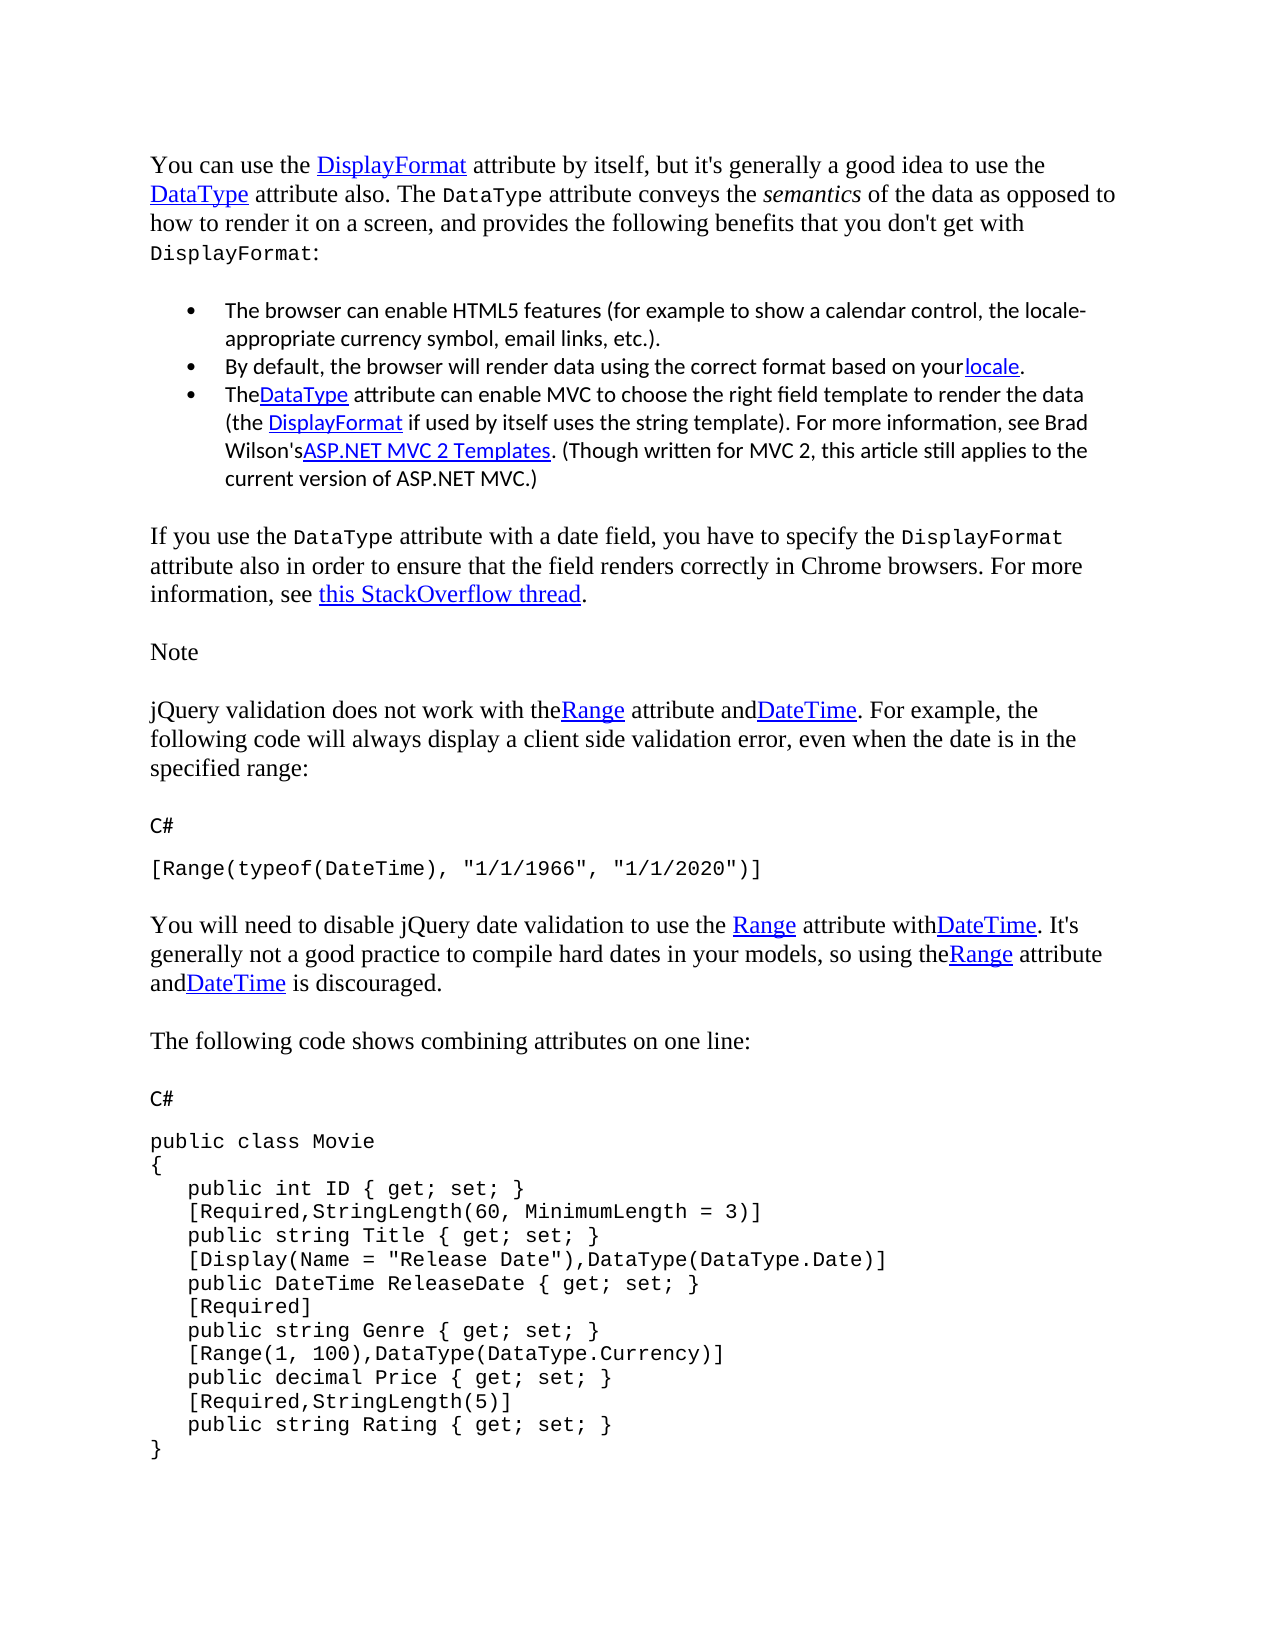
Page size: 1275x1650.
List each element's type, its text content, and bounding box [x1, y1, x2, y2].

text C# [150, 811, 1125, 839]
text { [150, 1154, 1125, 1178]
text Note [150, 637, 1125, 666]
list By default, the browser will render data using the correct format based on yourlocale. [187, 352, 1125, 380]
text [Required] [150, 1296, 1125, 1320]
text C# [150, 1084, 1125, 1112]
list TheDataType attribute can enable MVC to choose the right field template to render the data (the DisplayFormat if used by itself uses the string template). For more information, see Brad Wilson'sASP.NET MVC 2 Templates. (Though written for MVC 2, this article still applies to the current version of ASP.NET MVC.) [187, 380, 1125, 492]
list The browser can enable HTML5 features (for example to show a calendar control, the locale-appropriate currency symbol, email links, etc.). [187, 296, 1125, 352]
text public int ID { get; set; } [150, 1178, 1125, 1202]
text public string Rating { get; set; } [150, 1414, 1125, 1438]
text You can use the DisplayFormat attribute by itself, but it's generally a good idea to use the DataType attribute also. The DataType attribute conveys the semantics of the data as opposed to how to render it on a screen, and provides the following benefits that you don't get with DisplayFormat: [150, 150, 1125, 267]
text You will need to disable jQuery date validation to use the Range attribute withDateTime. It's generally not a good practice to compile hard dates in your models, so using theRange attribute andDateTime is discouraged. [150, 910, 1125, 997]
text The following code shows combining attributes on one line: [150, 1026, 1125, 1054]
text jQuery validation does not work with theRange attribute andDateTime. For example, the following code will always display a client side validation error, even when the date is in the specified range: [150, 695, 1125, 782]
text public DateTime ReleaseDate { get; set; } [150, 1272, 1125, 1296]
text [Required,StringLength(60, MinimumLength = 3)] [150, 1202, 1125, 1225]
text } [150, 1438, 1125, 1462]
text public string Genre { get; set; } [150, 1320, 1125, 1343]
text [Range(typeof(DateTime), "1/1/1966", "1/1/2020")] [150, 858, 1125, 881]
text [Required,StringLength(5)] [150, 1391, 1125, 1414]
text public string Title { get; set; } [150, 1225, 1125, 1249]
text public class Movie [150, 1131, 1125, 1154]
text [Range(1, 100),DataType(DataType.Currency)] [150, 1343, 1125, 1367]
text public decimal Price { get; set; } [150, 1367, 1125, 1391]
text If you use the DataType attribute with a date field, you have to specify the DisplayFormat attribute also in order to ensure that the field renders correctly in Chrome browsers. For more information, see this StackOverflow thread. [150, 521, 1125, 608]
text [Display(Name = "Release Date"),DataType(DataType.Date)] [150, 1249, 1125, 1272]
